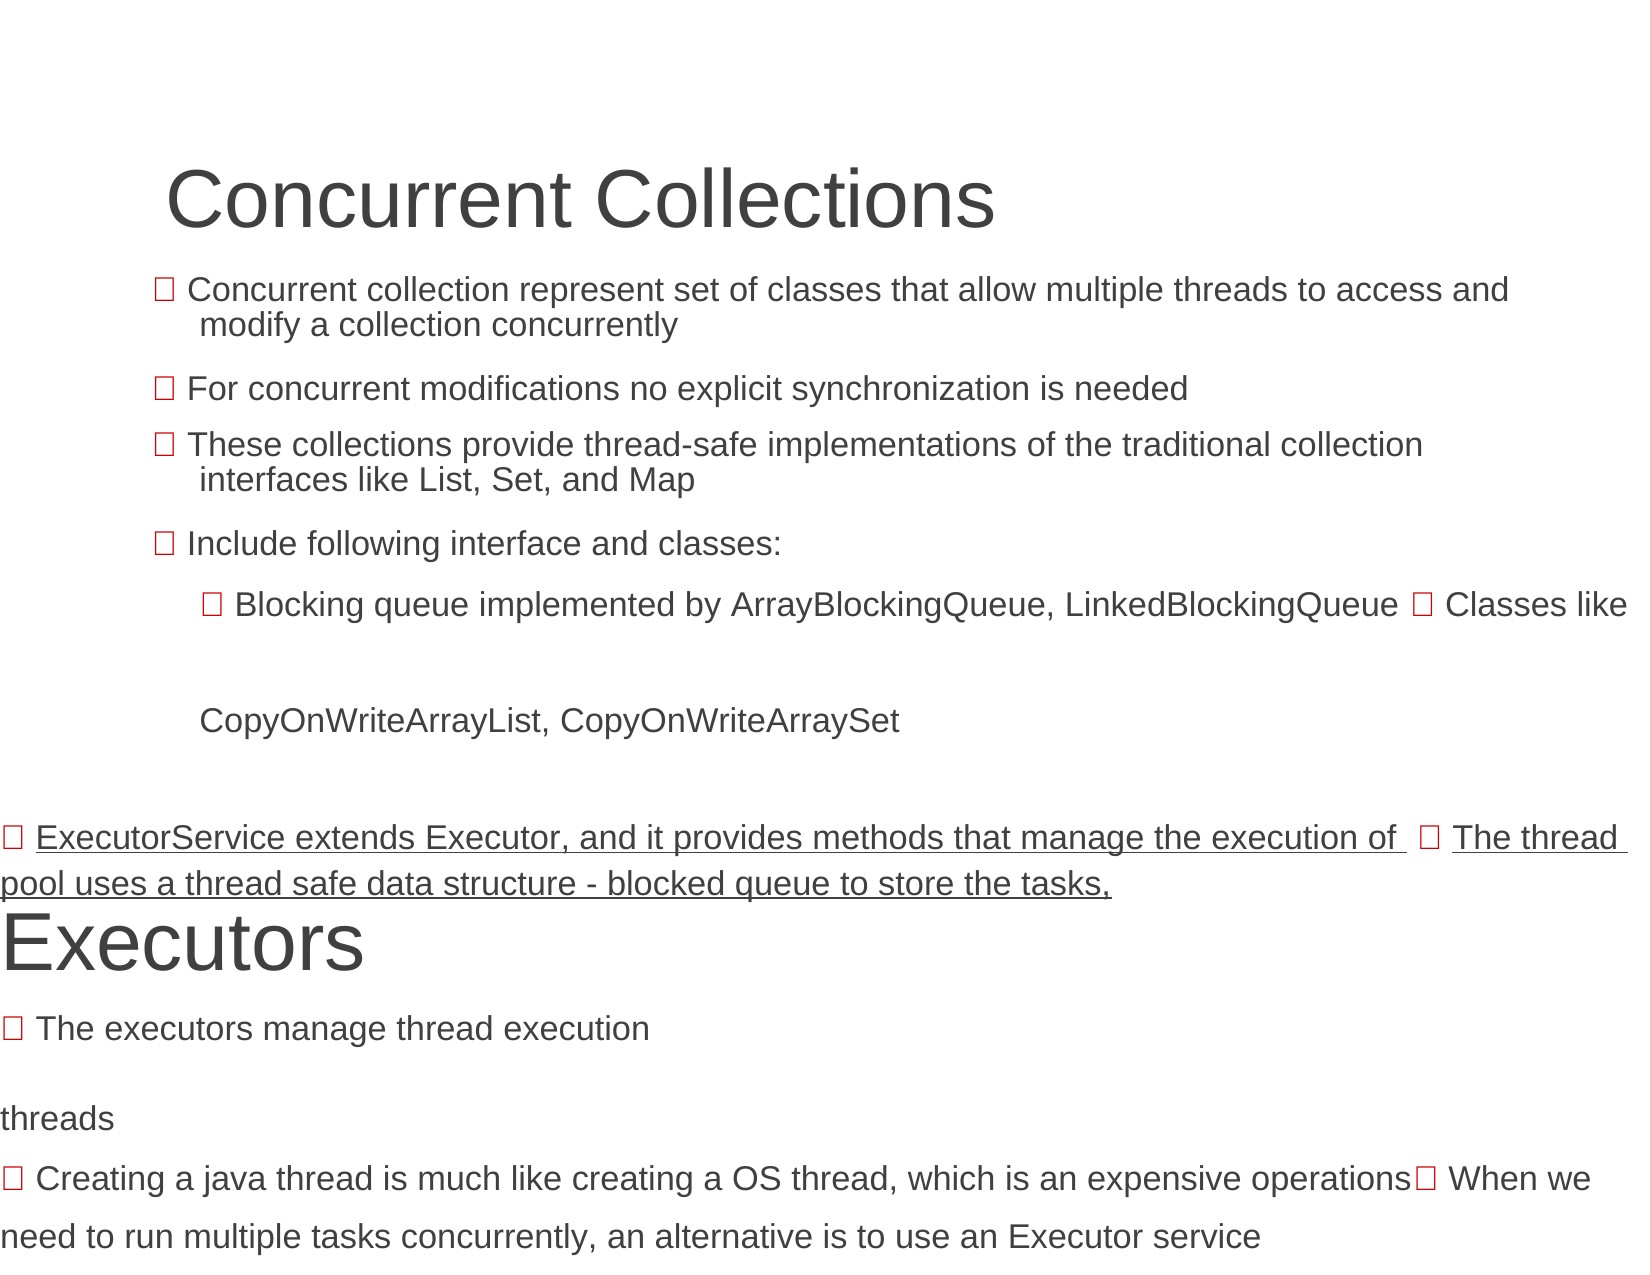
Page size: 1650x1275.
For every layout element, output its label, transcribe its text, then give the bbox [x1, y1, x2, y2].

text  Include following interface and classes: [151, 523, 1650, 563]
text  For concurrent modifications no explicit synchronization is needed [151, 368, 1650, 408]
text Concurrent Collections [165, 150, 1650, 245]
text  Creating a java thread is much like creating a OS thread, which is an expensive operations When we need to run multiple tasks concurrently, an alternative is to use an Executor service [0, 1158, 1650, 1256]
text  ExecutorService extends Executor, and it provides methods that manage the execution of  The thread pool uses a thread safe data structure - blocked queue to store the tasks, [0, 817, 1650, 902]
text  Blocking queue implemented by ArrayBlockingQueue, LinkedBlockingQueue  Classes like CopyOnWriteArrayList, CopyOnWriteArraySet [199, 584, 1629, 740]
text Executors [0, 908, 1650, 986]
text  The executors manage thread execution [0, 1014, 1650, 1047]
text  Concurrent collection represent set of classes that allow multiple threads to access and modify a collection concurrently [151, 273, 1567, 344]
text  These collections provide thread-safe implementations of the traditional collection interfaces like List, Set, and Map [151, 428, 1505, 499]
text threads [0, 1105, 1650, 1137]
